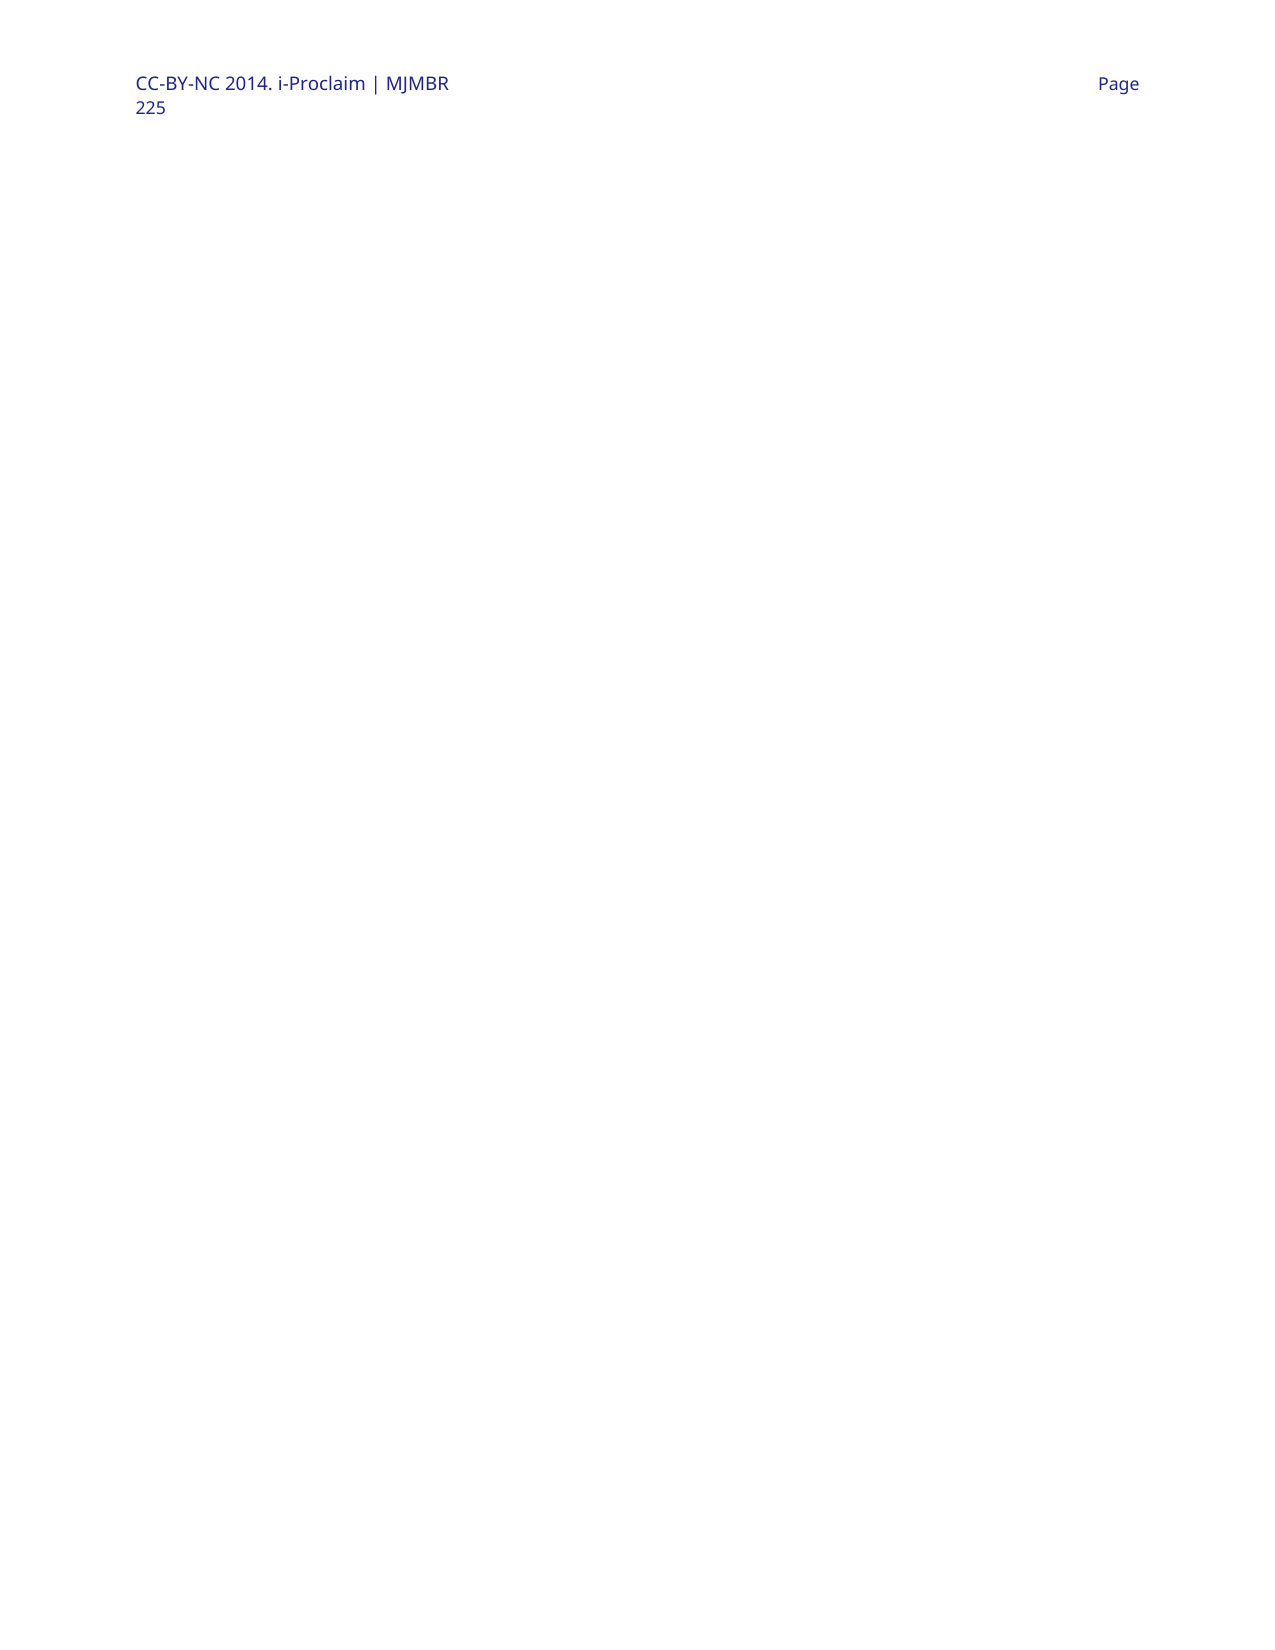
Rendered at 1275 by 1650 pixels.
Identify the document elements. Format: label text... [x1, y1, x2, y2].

text CC-BY-NC 2014. i-Proclaim | MJMBR Page 225 [135, 70, 1154, 119]
